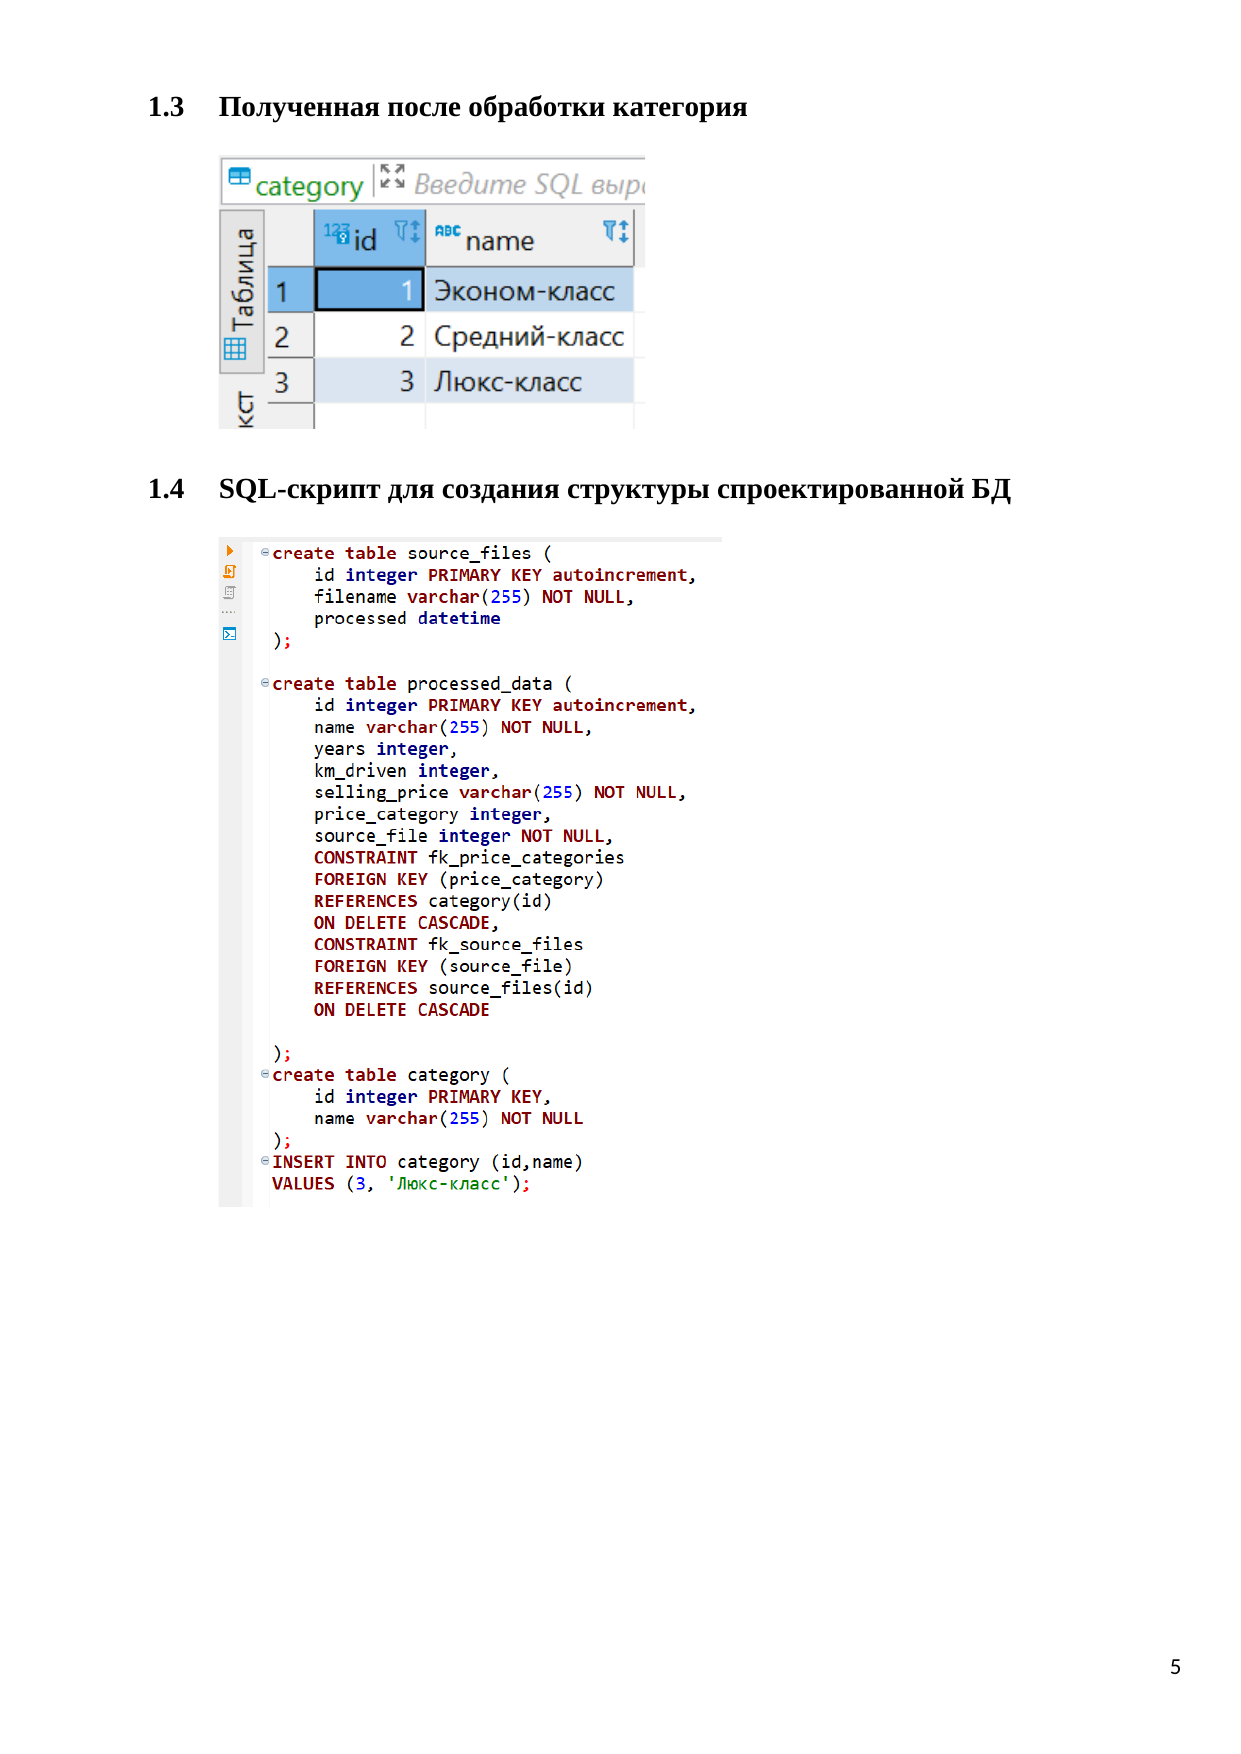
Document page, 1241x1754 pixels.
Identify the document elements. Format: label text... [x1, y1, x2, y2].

picture [218, 155, 646, 429]
subtitle Полученная после обработки категория [148, 89, 1181, 122]
picture [218, 537, 722, 1207]
subtitle SQL-скрипт для создания структуры спроектированной БД [148, 471, 1181, 504]
